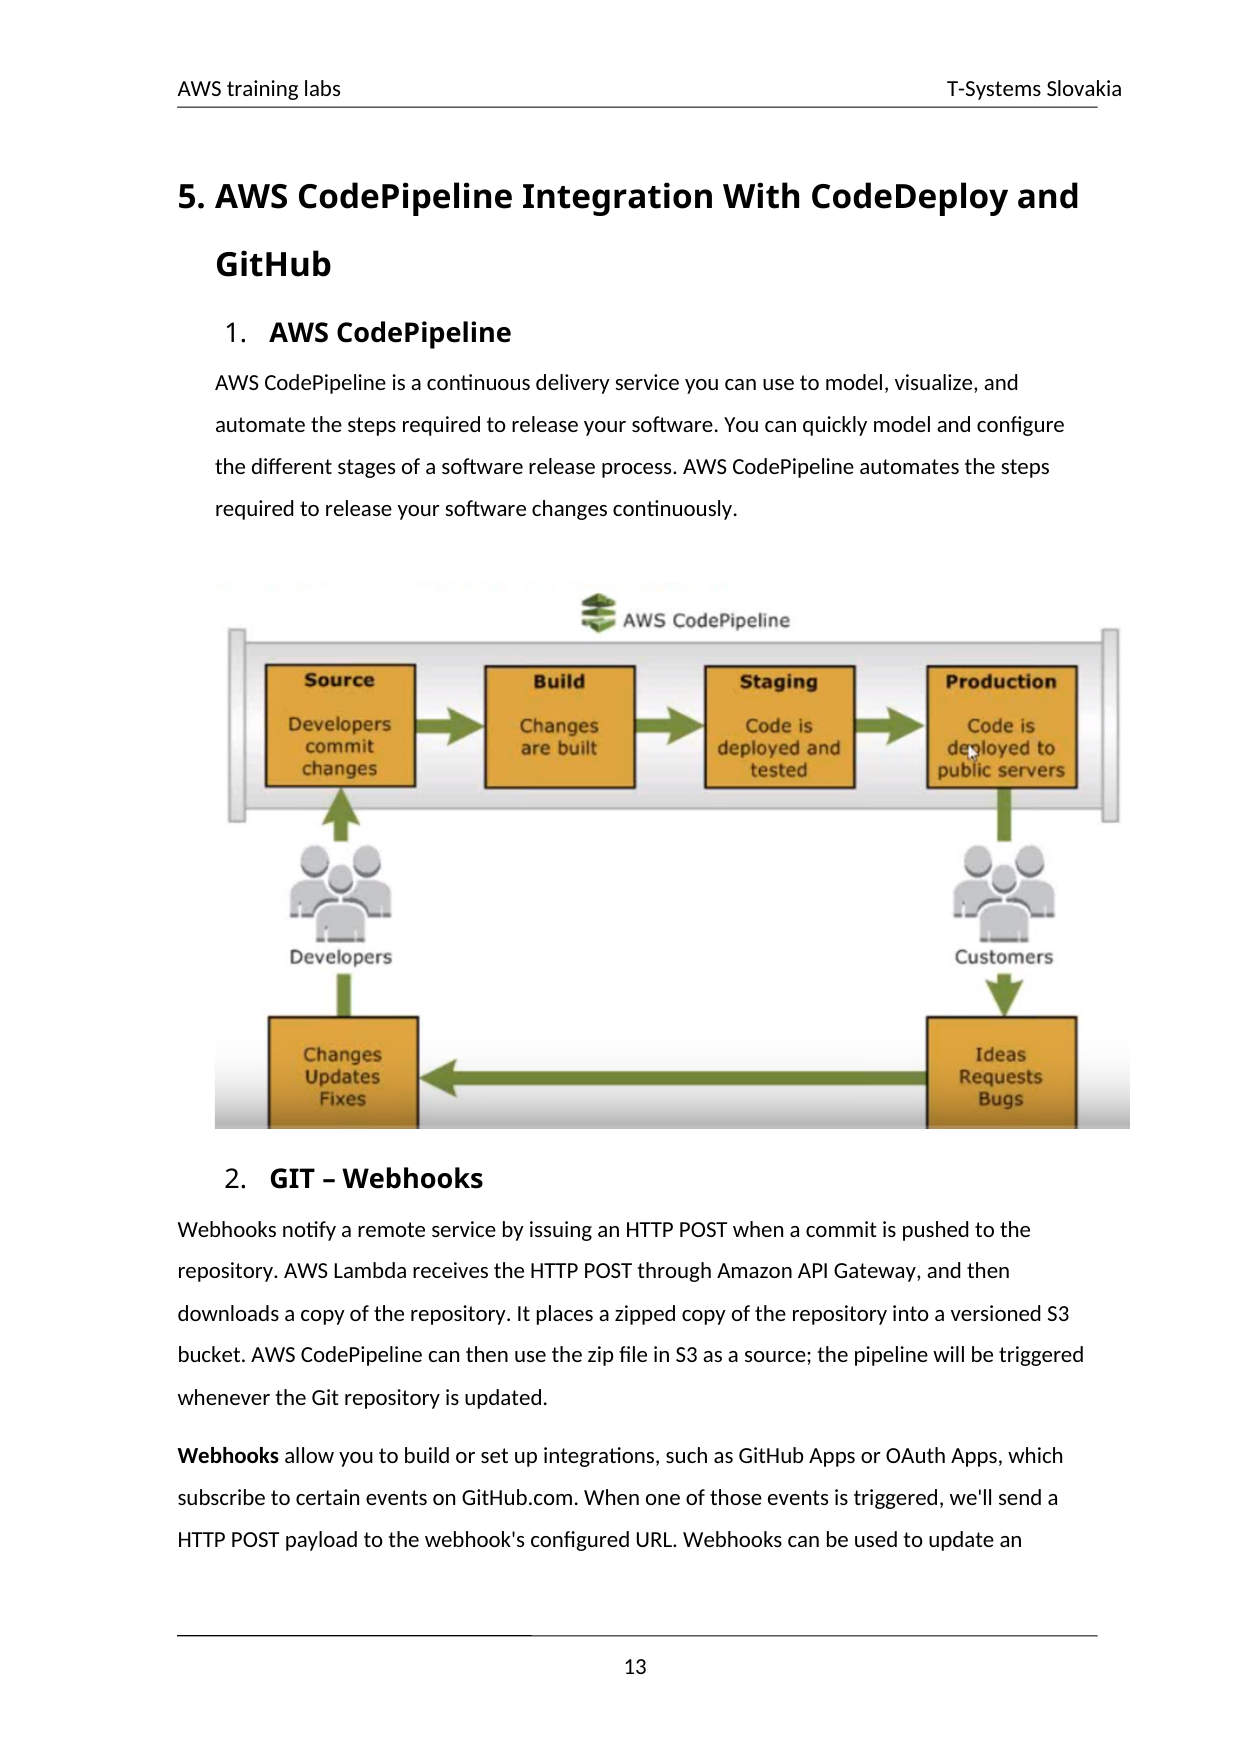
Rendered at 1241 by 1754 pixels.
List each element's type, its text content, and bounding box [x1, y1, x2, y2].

text AWS CodePipeline Integration With CodeDeploy and GitHub [177, 173, 1092, 286]
text AWS CodePipeline is a continuous delivery service you can use to model, visualize, and automate the steps required to release your software. You can quickly model and configure the different stages of a software release process. AWS CodePipeline automates the steps required to release your software changes continuously. [215, 368, 1092, 522]
text Webhooks notify a remote service by issuing an HTTP POST when a commit is pushed to the repository. AWS Lambda receives the HTTP POST through Amazon API Gateway, and then downloads a copy of the repository. It places a zipped copy of the repository into a versioned S3 bucket. AWS CodePipeline can then use the zip file in S3 as a source; the pipeline will be triggered whenever the Git repository is updated. [177, 1215, 1092, 1411]
picture [214, 553, 1130, 1129]
text AWS CodePipeline [224, 313, 1092, 350]
text GIT – Webhooks [224, 1159, 1092, 1196]
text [177, 1441, 1092, 1553]
